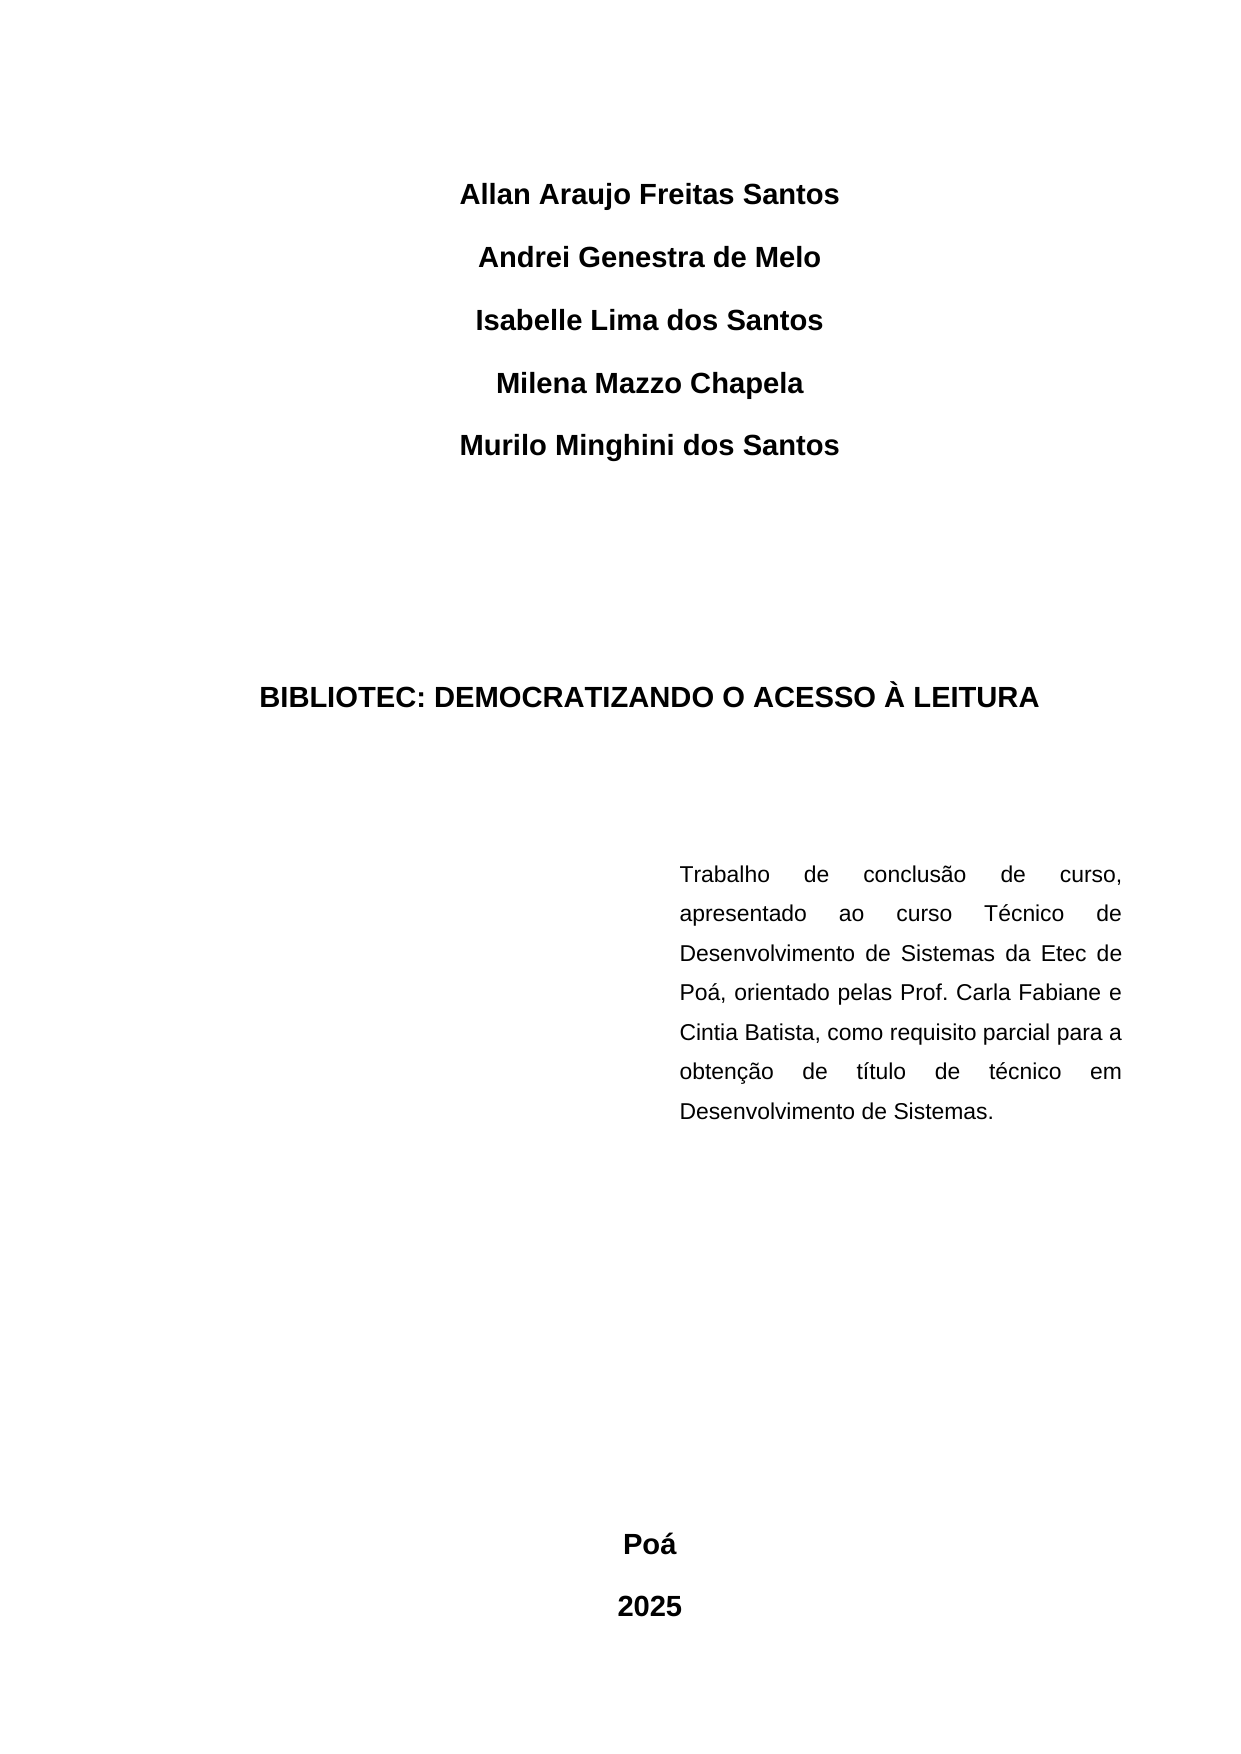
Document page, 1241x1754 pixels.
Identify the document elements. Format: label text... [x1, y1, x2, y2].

text 2025 [177, 1589, 1122, 1623]
text Isabelle Lima dos Santos [177, 303, 1122, 336]
text Poá [177, 1527, 1122, 1560]
text Milena Mazzo Chapela [177, 366, 1122, 399]
text Trabalho de conclusão de curso, apresentado ao curso Técnico de Desenvolvimento de Sistemas da Etec de Poá, orientado pelas Prof. Carla Fabiane e Cintia Batista, como requisito parcial para a obtenção de título de técnico em Desenvolvimento de Sistemas. [679, 861, 1122, 1124]
text BIBLIOTEC: DEMOCRATIZANDO O ACESSO À LEITURA [177, 680, 1122, 713]
text Murilo Minghini dos Santos [177, 428, 1122, 462]
text Andrei Genestra de Melo [177, 240, 1122, 273]
text Allan Araujo Freitas Santos [177, 177, 1122, 211]
